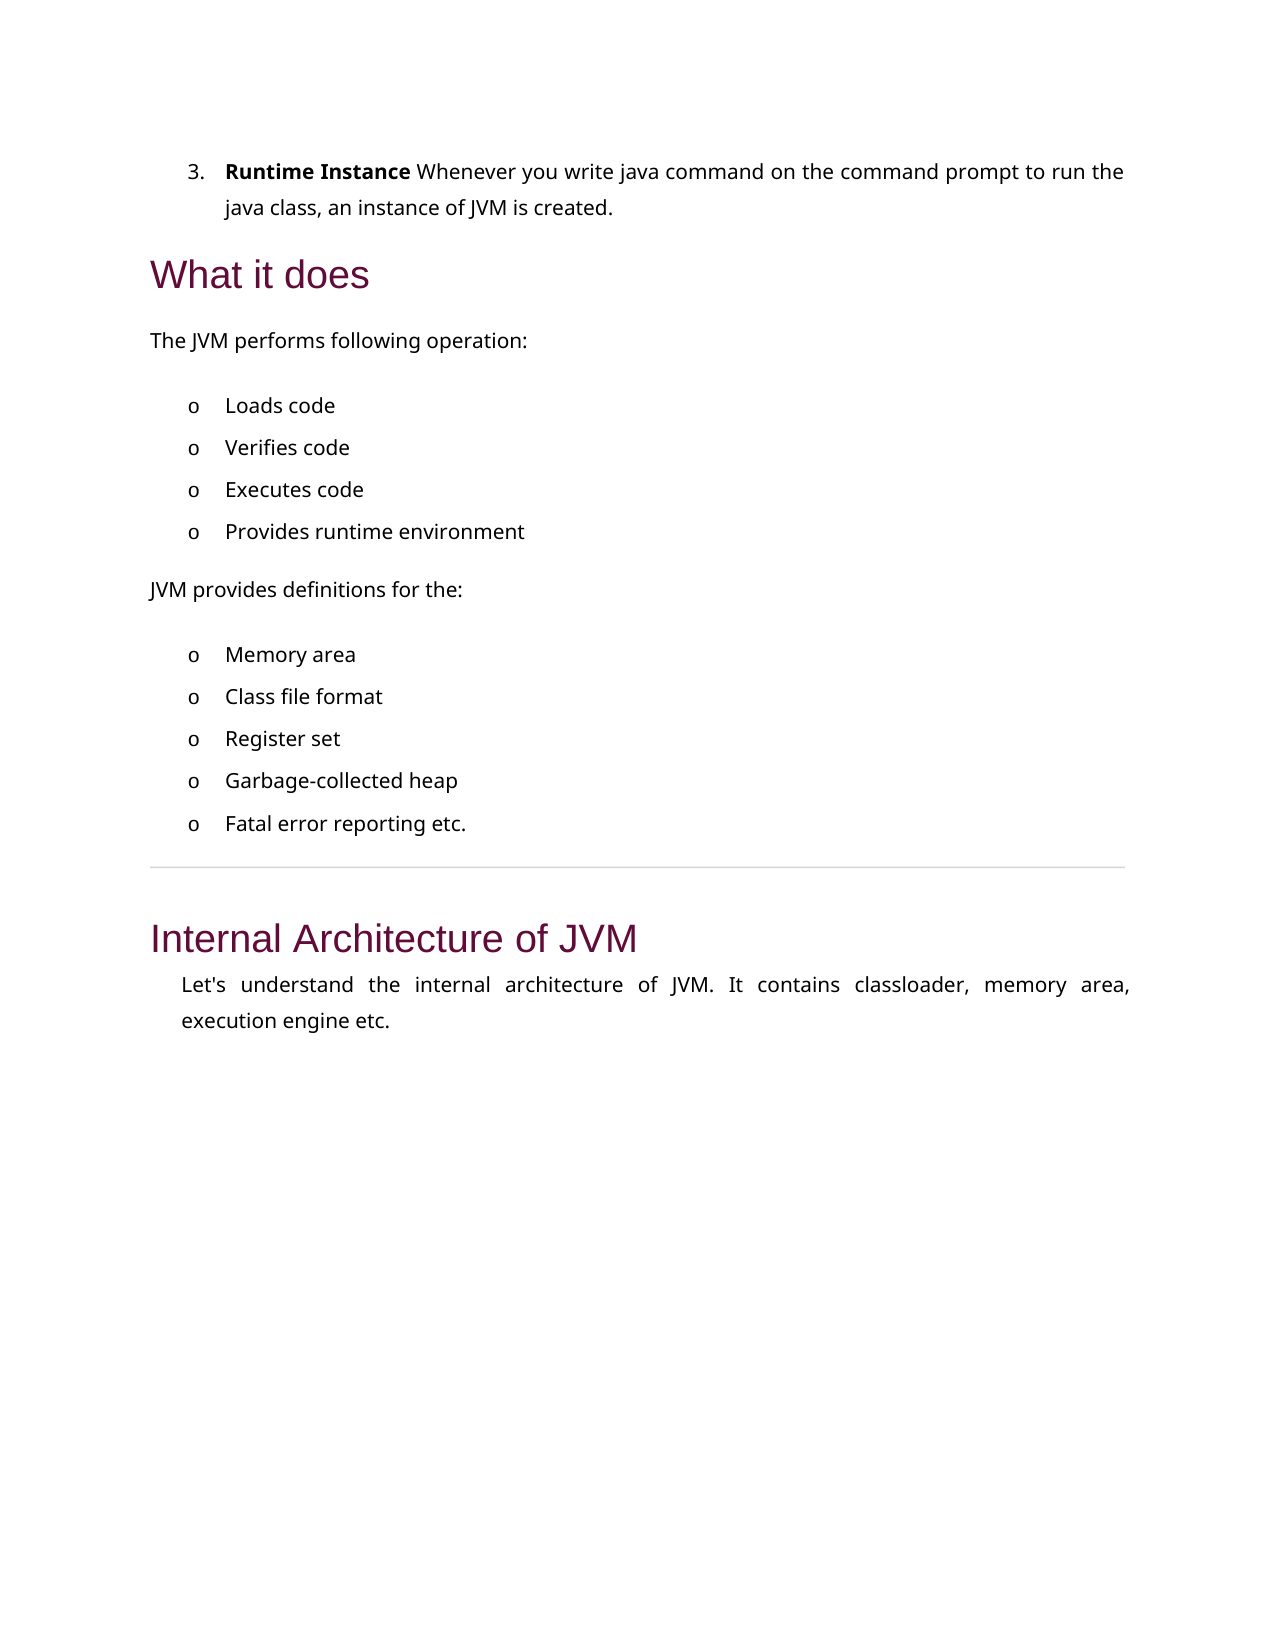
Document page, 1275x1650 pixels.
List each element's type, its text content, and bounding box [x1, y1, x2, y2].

list Register set [187, 717, 1125, 753]
list Memory area [187, 633, 1125, 669]
subtitle Internal Architecture of JVM [150, 915, 1125, 961]
table_header Let's understand the internal architecture of JVM. It contains classloader, memory area, execution engine etc. [149, 961, 1133, 1057]
list Fatal error reporting etc. [187, 801, 1125, 837]
text JVM provides definitions for the: [150, 575, 1125, 603]
list Provides runtime environment [187, 510, 1125, 546]
subtitle What it does [150, 251, 1125, 297]
text The JVM performs following operation: [150, 326, 1125, 354]
list Class file format [187, 675, 1125, 711]
list Garbage-collected heap [187, 759, 1125, 795]
list Runtime Instance Whenever you write java command on the command prompt to run the java class, an instance of JVM is created. [187, 150, 1125, 222]
list Executes code [187, 468, 1125, 504]
list Verifies code [187, 426, 1125, 462]
list Loads code [187, 383, 1125, 419]
